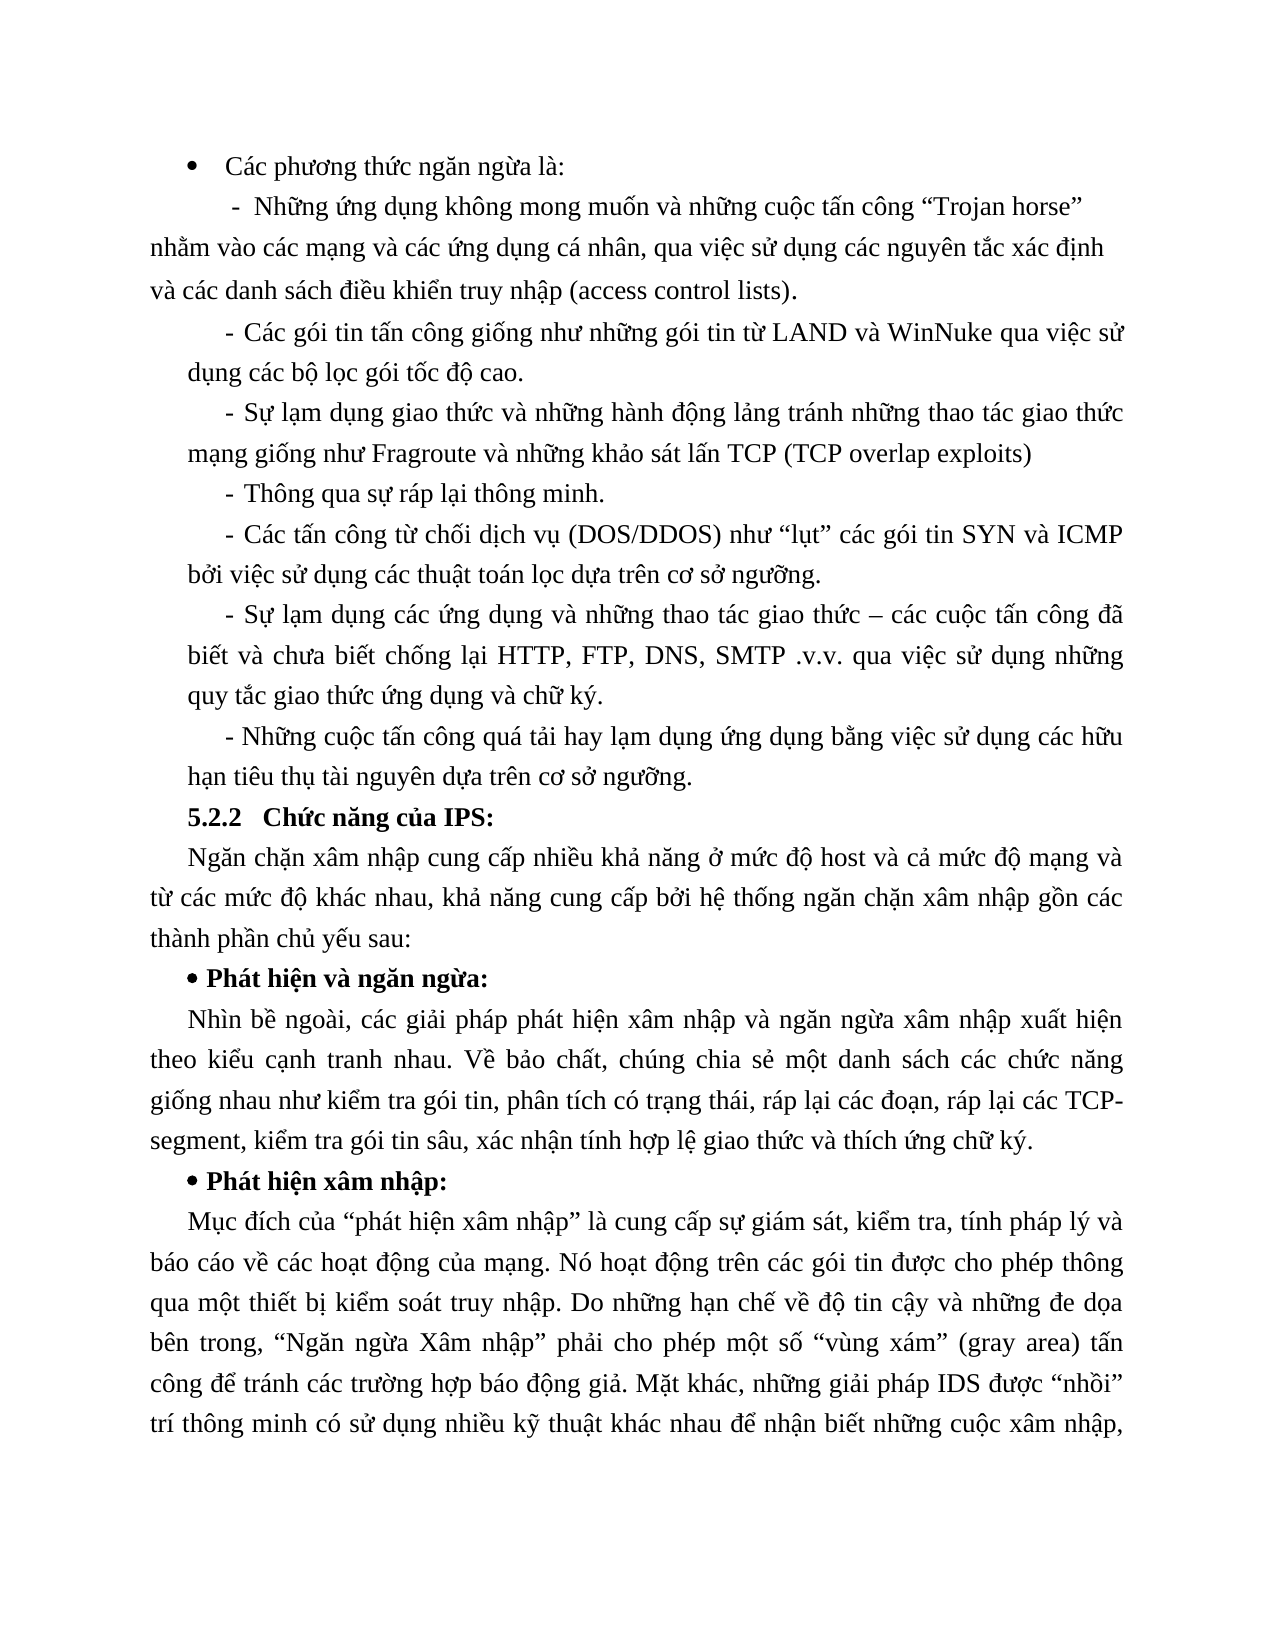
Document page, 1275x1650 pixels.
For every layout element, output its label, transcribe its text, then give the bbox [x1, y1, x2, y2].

text Nhìn bề ngoài, các giải pháp phát hiện xâm nhập và ngăn ngừa xâm nhập xuất hiện theo kiểu cạnh tranh nhau. Về bảo chất, chúng chia sẻ một danh sách các chức năng giống nhau như kiểm tra gói tin, phân tích có trạng thái, ráp lại các đoạn, ráp lại các TCP-segment, kiểm tra gói tin sâu, xác nhận tính hợp lệ giao thức và thích ứng chữ ký. [150, 1003, 1125, 1155]
list Các phương thức ngăn ngừa là: - Những ứng dụng không mong muốn và những cuộc tấn công “Trojan horse” nhằm vào các mạng và các ứng dụng cá nhân, qua việc sử dụng các nguyên tắc xác định và các danh sách điều khiển truy nhập (access control lists). [150, 150, 1125, 306]
list Chức năng của IPS: [150, 801, 1125, 832]
list Sự lạm dụng các ứng dụng và những thao tác giao thức – các cuộc tấn công đã biết và chưa biết chống lại HTTP, FTP, DNS, SMTP .v.v. qua việc sử dụng những quy tắc giao thức ứng dụng và chữ ký. [187, 598, 1125, 711]
list Các gói tin tấn công giống như những gói tin từ LAND và WinNuke qua việc sử dụng các bộ lọc gói tốc độ cao. [187, 316, 1125, 387]
text Ngăn chặn xâm nhập cung cấp nhiều khả năng ở mức độ host và cả mức độ mạng và từ các mức độ khác nhau, khả năng cung cấp bởi hệ thống ngăn chặn xâm nhập gồn các thành phần chủ yếu sau: [150, 841, 1125, 953]
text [150, 1205, 1125, 1438]
list Phát hiện xâm nhập: [150, 1164, 1125, 1196]
text - Những cuộc tấn công quá tải hay lạm dụng ứng dụng bằng việc sử dụng các hữu hạn tiêu thụ tài nguyên dựa trên cơ sở ngưỡng. [187, 720, 1125, 791]
list Phát hiện và ngăn ngừa: [150, 962, 1125, 993]
list Sự lạm dụng giao thức và những hành động lảng tránh những thao tác giao thức mạng giống như Fragroute và những khảo sát lấn TCP (TCP overlap exploits) [187, 396, 1125, 468]
list Các tấn công từ chối dịch vụ (DOS/DDOS) như “lụt” các gói tin SYN và ICMP bởi việc sử dụng các thuật toán lọc dựa trên cơ sở ngưỡng. [187, 518, 1125, 589]
list Thông qua sự ráp lại thông minh. [187, 477, 1125, 508]
